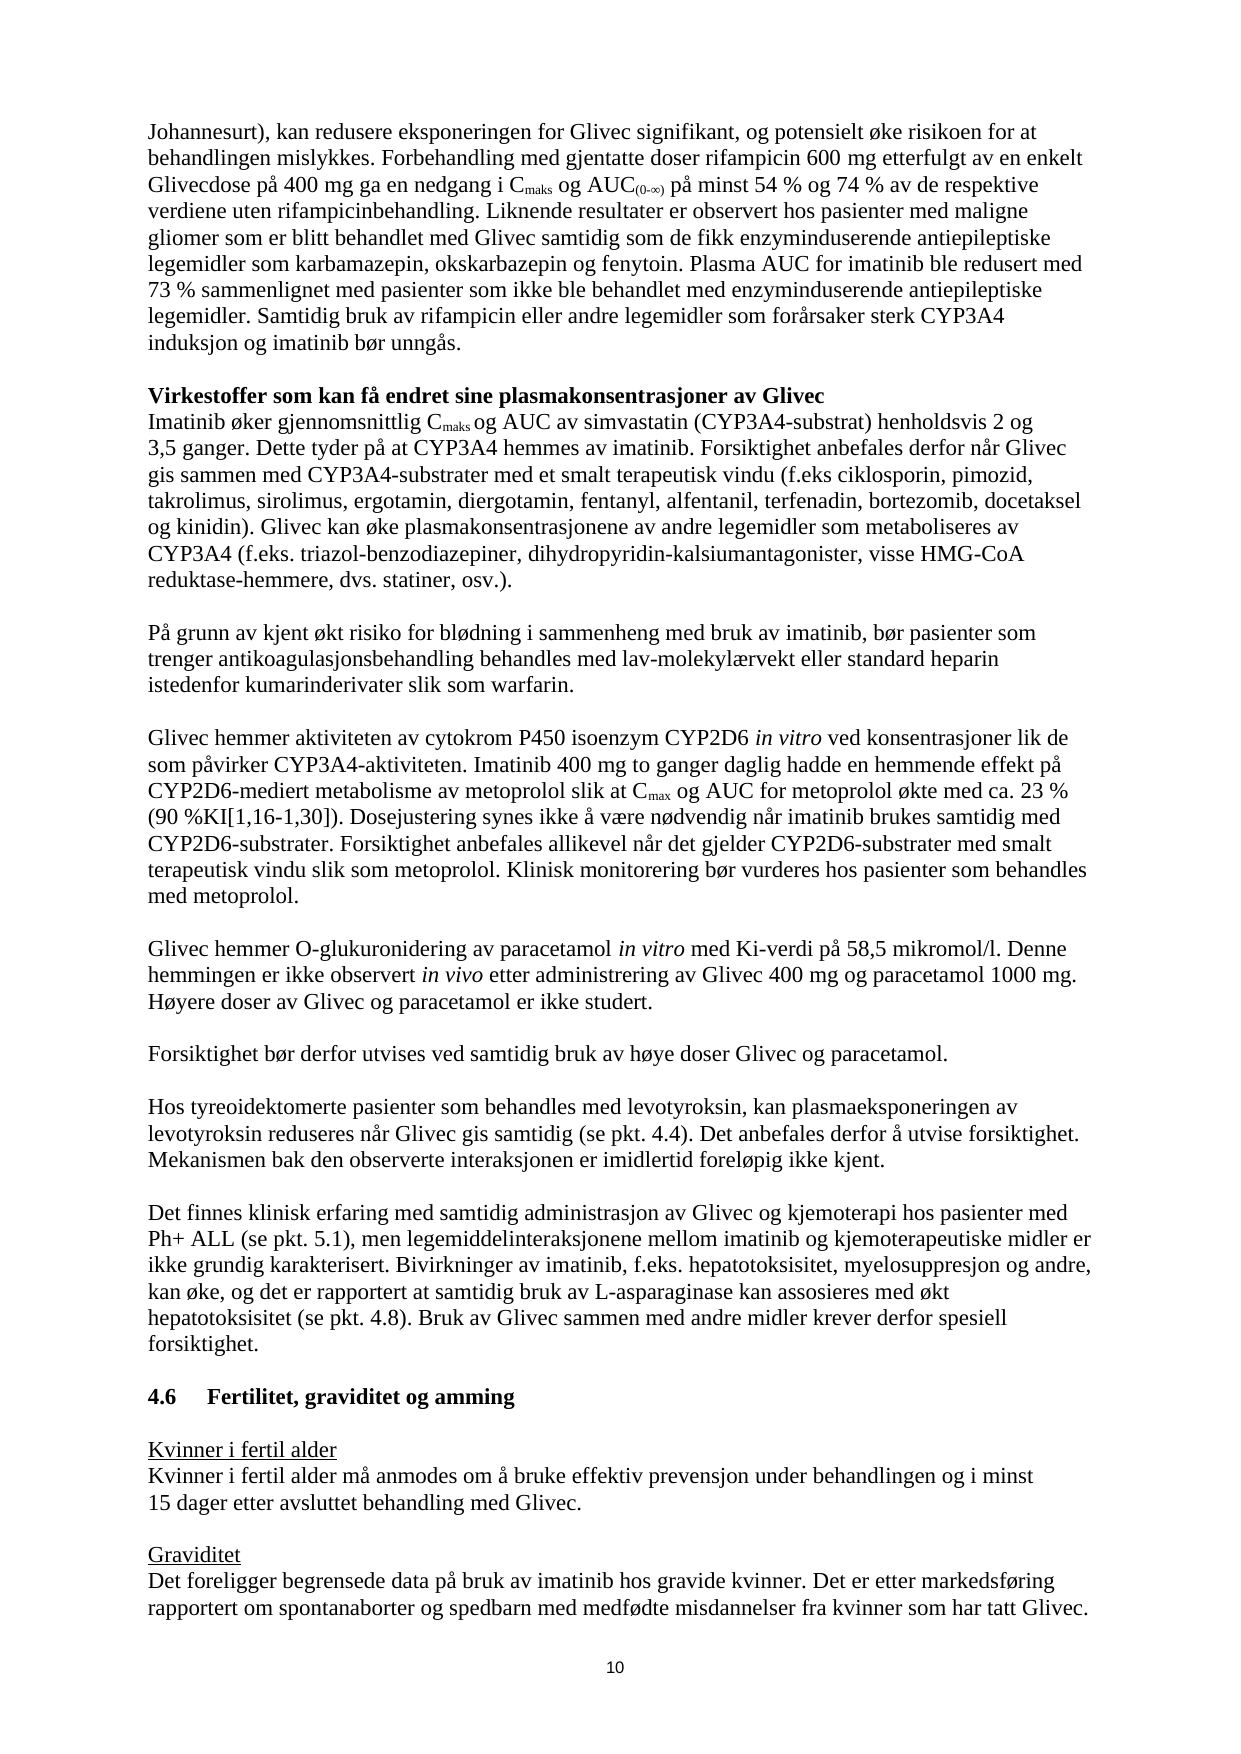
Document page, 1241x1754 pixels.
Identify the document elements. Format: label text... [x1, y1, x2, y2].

text På grunn av kjent økt risiko for blødning i sammenheng med bruk av imatinib, bør pasienter som trenger antikoagulasjonsbehandling behandles med lav-molekylærvekt eller standard heparin istedenfor kumarinderivater slik som warfarin. [148, 619, 1092, 698]
text Glivec hemmer aktiviteten av cytokrom P450 isoenzym CYP2D6 in vitro ved konsentrasjoner lik de som påvirker CYP3A4-aktiviteten. Imatinib 400 mg to ganger daglig hadde en hemmende effekt på CYP2D6-mediert metabolisme av metoprolol slik at Cmax og AUC for metoprolol økte med ca. 23 % (90 %KI[1,16-1,30]). Dosejustering synes ikke å være nødvendig når imatinib brukes samtidig med CYP2D6-substrater. Forsiktighet anbefales allikevel når det gjelder CYP2D6-substrater med smalt terapeutisk vindu slik som metoprolol. Klinisk monitorering bør vurderes hos pasienter som behandles med metoprolol. [148, 724, 1092, 909]
text Imatinib øker gjennomsnittlig Cmaks og AUC av simvastatin (CYP3A4-substrat) henholdsvis 2 og 3,5 ganger. Dette tyder på at CYP3A4 hemmes av imatinib. Forsiktighet anbefales derfor når Glivec gis sammen med CYP3A4-substrater med et smalt terapeutisk vindu (f.eks ciklosporin, pimozid, takrolimus, sirolimus, ergotamin, diergotamin, fentanyl, alfentanil, terfenadin, bortezomib, docetaksel og kinidin). Glivec kan øke plasmakonsentrasjonene av andre legemidler som metaboliseres av CYP3A4 (f.eks. triazol-benzodiazepiner, dihydropyridin-kalsiumantagonister, visse -CoA reduktase-hemmere, dvs. statiner, osv.). [148, 408, 1092, 592]
text Kvinner i fertil alder [148, 1436, 1092, 1462]
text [148, 118, 1092, 355]
text Virkestoffer som kan få endret sine plasmakonsentrasjoner av Glivec [148, 382, 1092, 408]
text Det finnes klinisk erfaring med samtidig administrasjon av Glivec og kjemoterapi hos pasienter med Ph+ (se pkt. 5.1), men legemiddelinteraksjonene mellom imatinib og kjemoterapeutiske midler er ikke grundig karakterisert. Bivirkninger av imatinib, f.eks. hepatotoksisitet, myelosuppresjon og andre, kan øke, og det er rapportert at samtidig bruk av L-asparaginase kan assosieres med økt hepatotoksisitet (se pkt. 4.8). Bruk av Glivec sammen med andre midler krever derfor spesiell forsiktighet. [148, 1199, 1092, 1357]
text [148, 1568, 1092, 1620]
text Hos tyreoidektomerte pasienter som behandles med levotyroksin, kan plasmaeksponeringen av levotyroksin reduseres når Glivec gis samtidig (se pkt. 4.4). Det anbefales derfor å utvise forsiktighet. Mekanismen bak den observerte interaksjonen er imidlertid foreløpig ikke kjent. [148, 1093, 1092, 1172]
text 4.6 Fertilitet, graviditet og amming [148, 1383, 1092, 1409]
text Forsiktighet bør derfor utvises ved samtidig bruk av høye doser Glivec og paracetamol. [148, 1041, 1092, 1067]
text Kvinner i fertil alder må anmodes om å bruke effektiv prevensjon under behandlingen og i minst 15 dager etter avsluttet behandling med Glivec. [148, 1462, 1092, 1515]
text Graviditet [148, 1541, 1092, 1568]
text Glivec hemmer O-glukuronidering av paracetamol in vitro med Ki-verdi på 58,5 mikromol/l. Denne hemmingen er ikke observert in vivo etter administrering av Glivec 400 mg og paracetamol 1000 mg. Høyere doser av Glivec og paracetamol er ikke studert. [148, 935, 1092, 1014]
